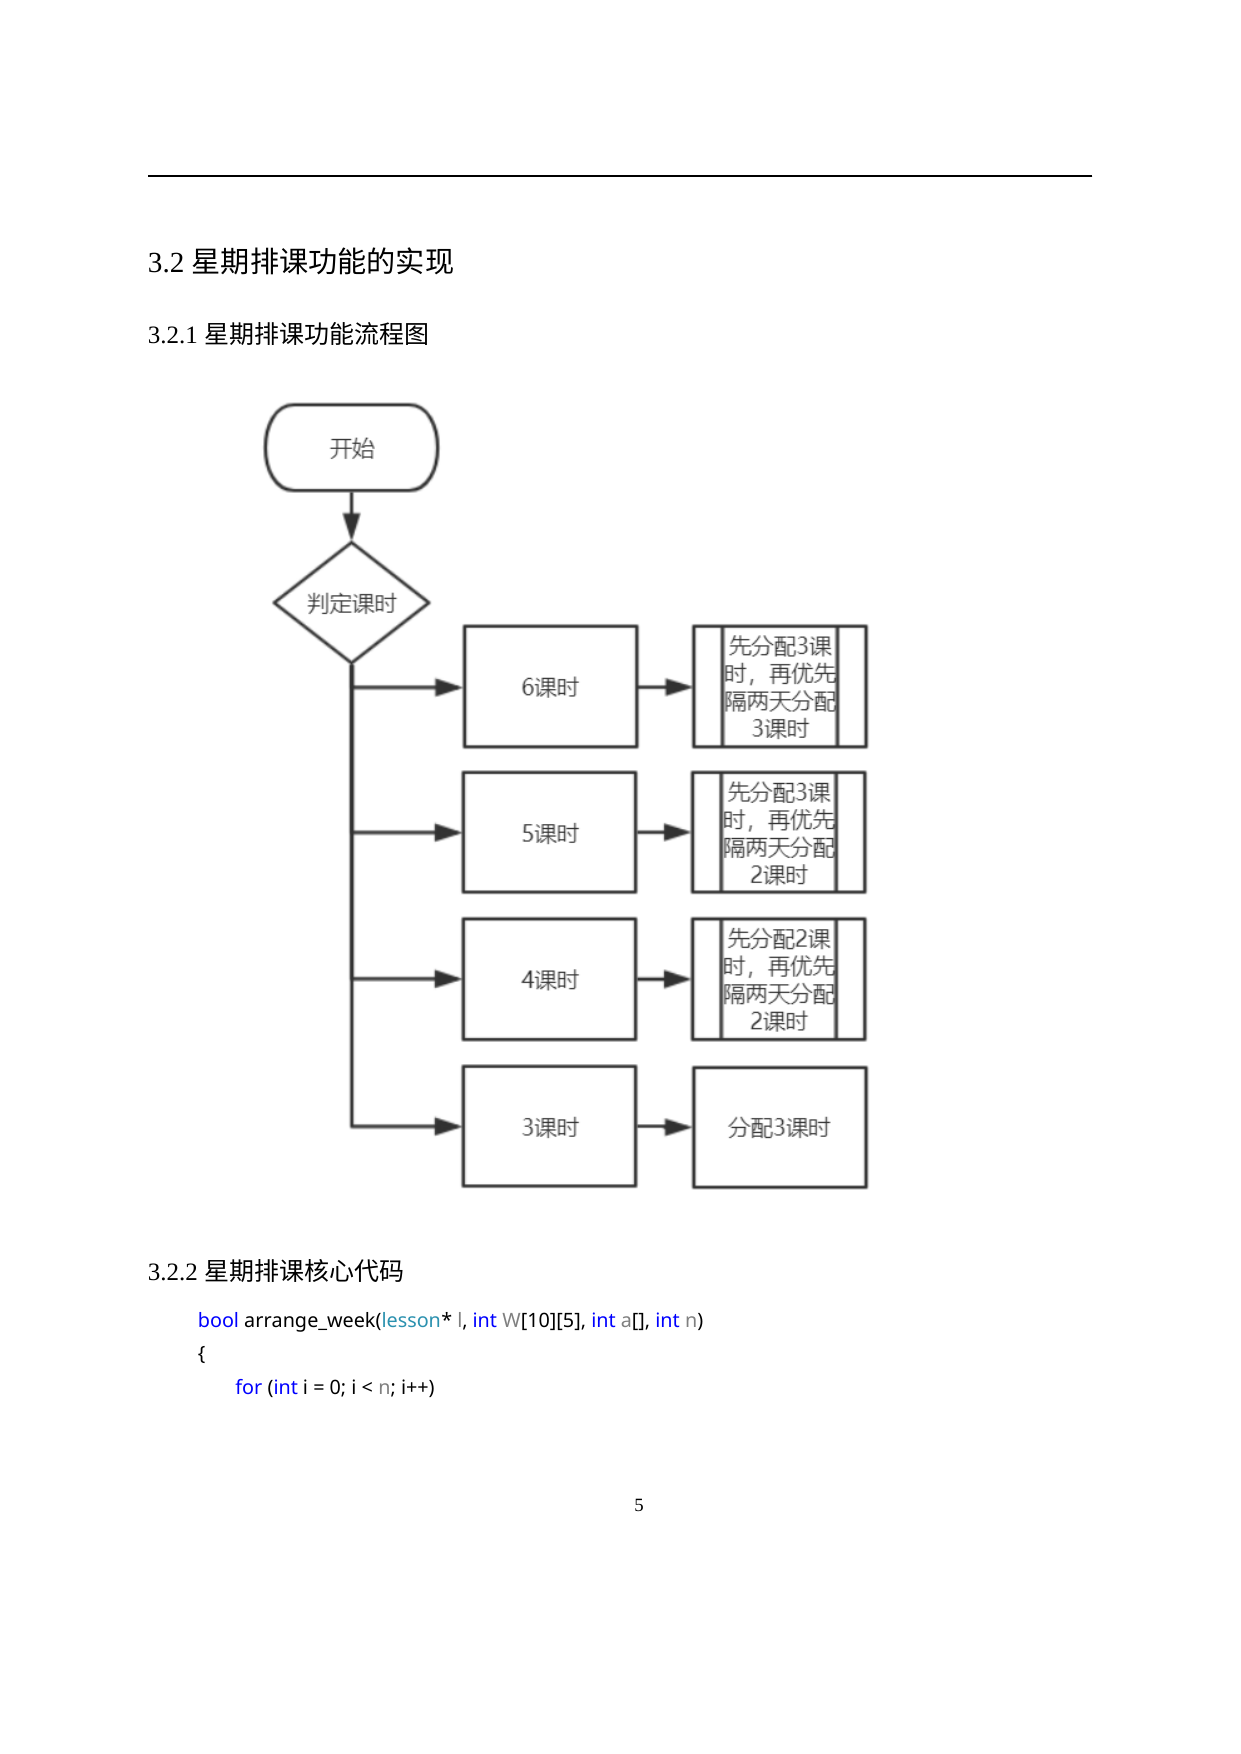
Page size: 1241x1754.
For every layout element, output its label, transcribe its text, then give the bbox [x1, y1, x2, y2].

subtitle 3.2.1 星期排课功能流程图 [148, 315, 1092, 351]
subtitle 3.2.2 星期排课核心代码 [148, 1252, 1092, 1288]
subtitle 3.2 星期排课功能的实现 [148, 239, 1092, 281]
text { [148, 1339, 1092, 1367]
text for (int i = 0; i < n; i++) [148, 1373, 1092, 1400]
text bool arrange_week(lesson* l, int W[10][5], int a[], int n) [148, 1306, 1092, 1333]
picture [197, 369, 906, 1232]
